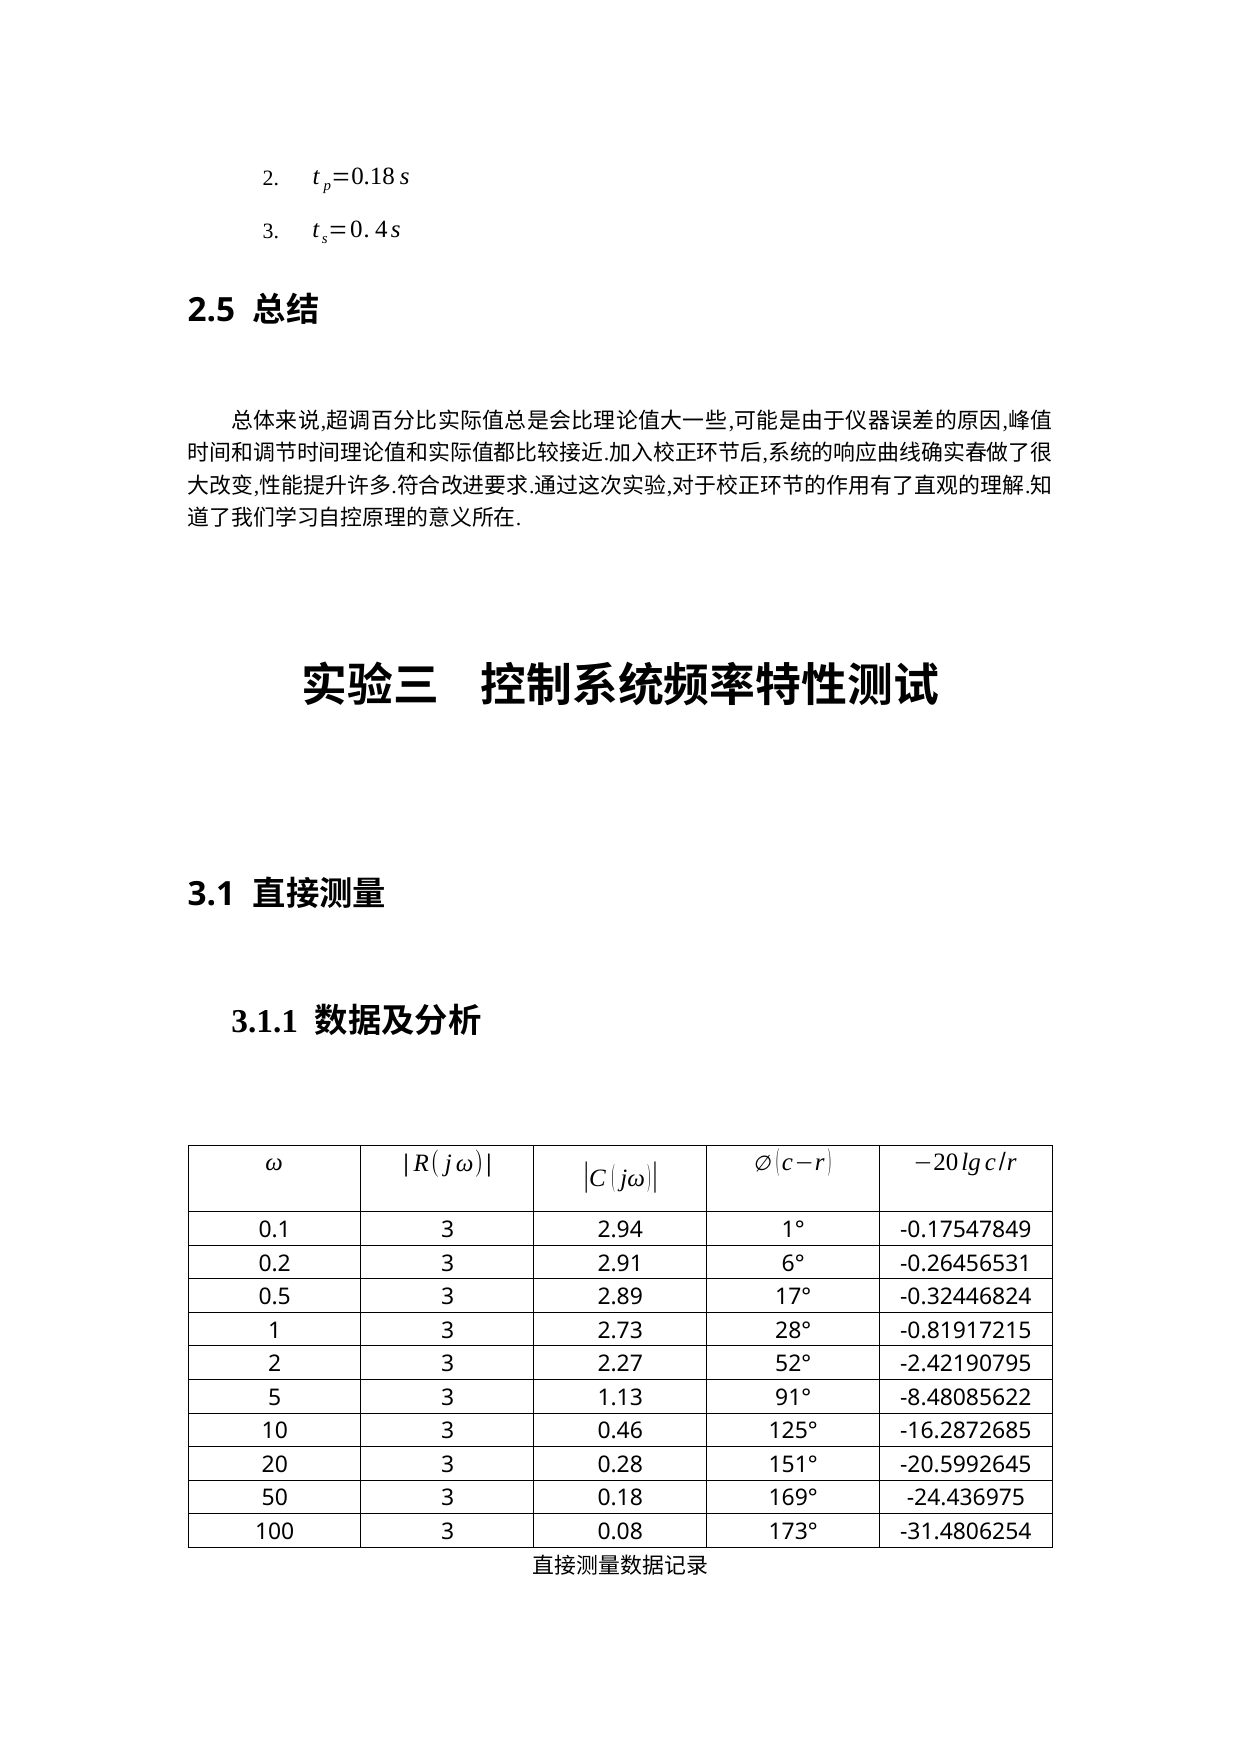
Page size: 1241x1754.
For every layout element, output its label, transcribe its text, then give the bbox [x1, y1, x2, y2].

table_cell 50 [189, 1481, 360, 1513]
text 直接测量数据记录 [187, 1548, 1053, 1580]
table_header [534, 1146, 706, 1211]
table_cell 3 [361, 1313, 533, 1345]
table_cell 0.08 [534, 1514, 706, 1547]
table_cell -2.42190795 [880, 1346, 1052, 1379]
table_cell 0.1 [189, 1212, 360, 1245]
table_cell 91° [707, 1380, 879, 1412]
table_cell -8.48085622 [880, 1380, 1052, 1412]
table_cell -16.2872685 [880, 1414, 1052, 1446]
table_cell 2.91 [534, 1246, 706, 1278]
table_cell 3 [361, 1447, 533, 1479]
table_cell 173° [707, 1514, 879, 1547]
table_cell 0.28 [534, 1447, 706, 1479]
table_cell 28° [707, 1313, 879, 1345]
table_cell 5 [189, 1380, 360, 1412]
table_cell 3 [361, 1414, 533, 1446]
table_cell 2.89 [534, 1279, 706, 1312]
table_header [707, 1146, 879, 1211]
table_cell -24.436975 [880, 1481, 1052, 1513]
table_cell -0.26456531 [880, 1246, 1052, 1278]
table_cell 6° [707, 1246, 879, 1278]
table_header || [361, 1146, 533, 1211]
table_cell 10 [189, 1414, 360, 1446]
table_cell 3 [361, 1212, 533, 1245]
table_cell -20.5992645 [880, 1447, 1052, 1479]
table_cell 0.2 [189, 1246, 360, 1278]
table_cell 125° [707, 1414, 879, 1446]
table_header [189, 1146, 360, 1211]
table_cell 3 [361, 1481, 533, 1513]
table_cell -0.32446824 [880, 1279, 1052, 1312]
table_cell -0.17547849 [880, 1212, 1052, 1245]
subtitle 2.5 总结 [187, 275, 1053, 340]
subtitle 3.1 直接测量 [187, 858, 1053, 923]
table_cell 169° [707, 1481, 879, 1513]
table_cell 0.46 [534, 1414, 706, 1446]
table_cell 3 [361, 1380, 533, 1412]
table_cell 52° [707, 1346, 879, 1379]
table_cell 2.27 [534, 1346, 706, 1379]
table_cell 1 [189, 1313, 360, 1345]
table_cell 1.13 [534, 1380, 706, 1412]
table_cell 151° [707, 1447, 879, 1479]
table_cell 2.94 [534, 1212, 706, 1245]
table_cell 17° [707, 1279, 879, 1312]
table_cell 3 [361, 1346, 533, 1379]
table_cell 100 [189, 1514, 360, 1547]
table_cell -0.81917215 [880, 1313, 1052, 1345]
table_cell 2.73 [534, 1313, 706, 1345]
table_cell 3 [361, 1514, 533, 1547]
subtitle 实验三 控制系统频率特性测试 [187, 633, 1053, 730]
table_cell 3 [361, 1246, 533, 1278]
table_cell 0.5 [189, 1279, 360, 1312]
table_cell 3 [361, 1279, 533, 1312]
table_header [880, 1146, 1052, 1211]
subtitle 3.1.1 数据及分析 [187, 986, 1053, 1051]
table_cell 2 [189, 1346, 360, 1379]
text 总体来说,超调百分比实际值总是会比理论值大一些,可能是由于仪器误差的原因,峰值时间和调节时间理论值和实际值都比较接近.加入校正环节后,系统的响应曲线确实春做了很大改变,性能提升许多.符合改进要求.通过这次实验,对于校正环节的作用有了直观的理解.知道了我们学习自控原理的意义所在. [187, 402, 1053, 532]
table_cell 20 [189, 1447, 360, 1479]
table_cell -31.4806254 [880, 1514, 1052, 1547]
table_cell 0.18 [534, 1481, 706, 1513]
table_cell 1° [707, 1212, 879, 1245]
